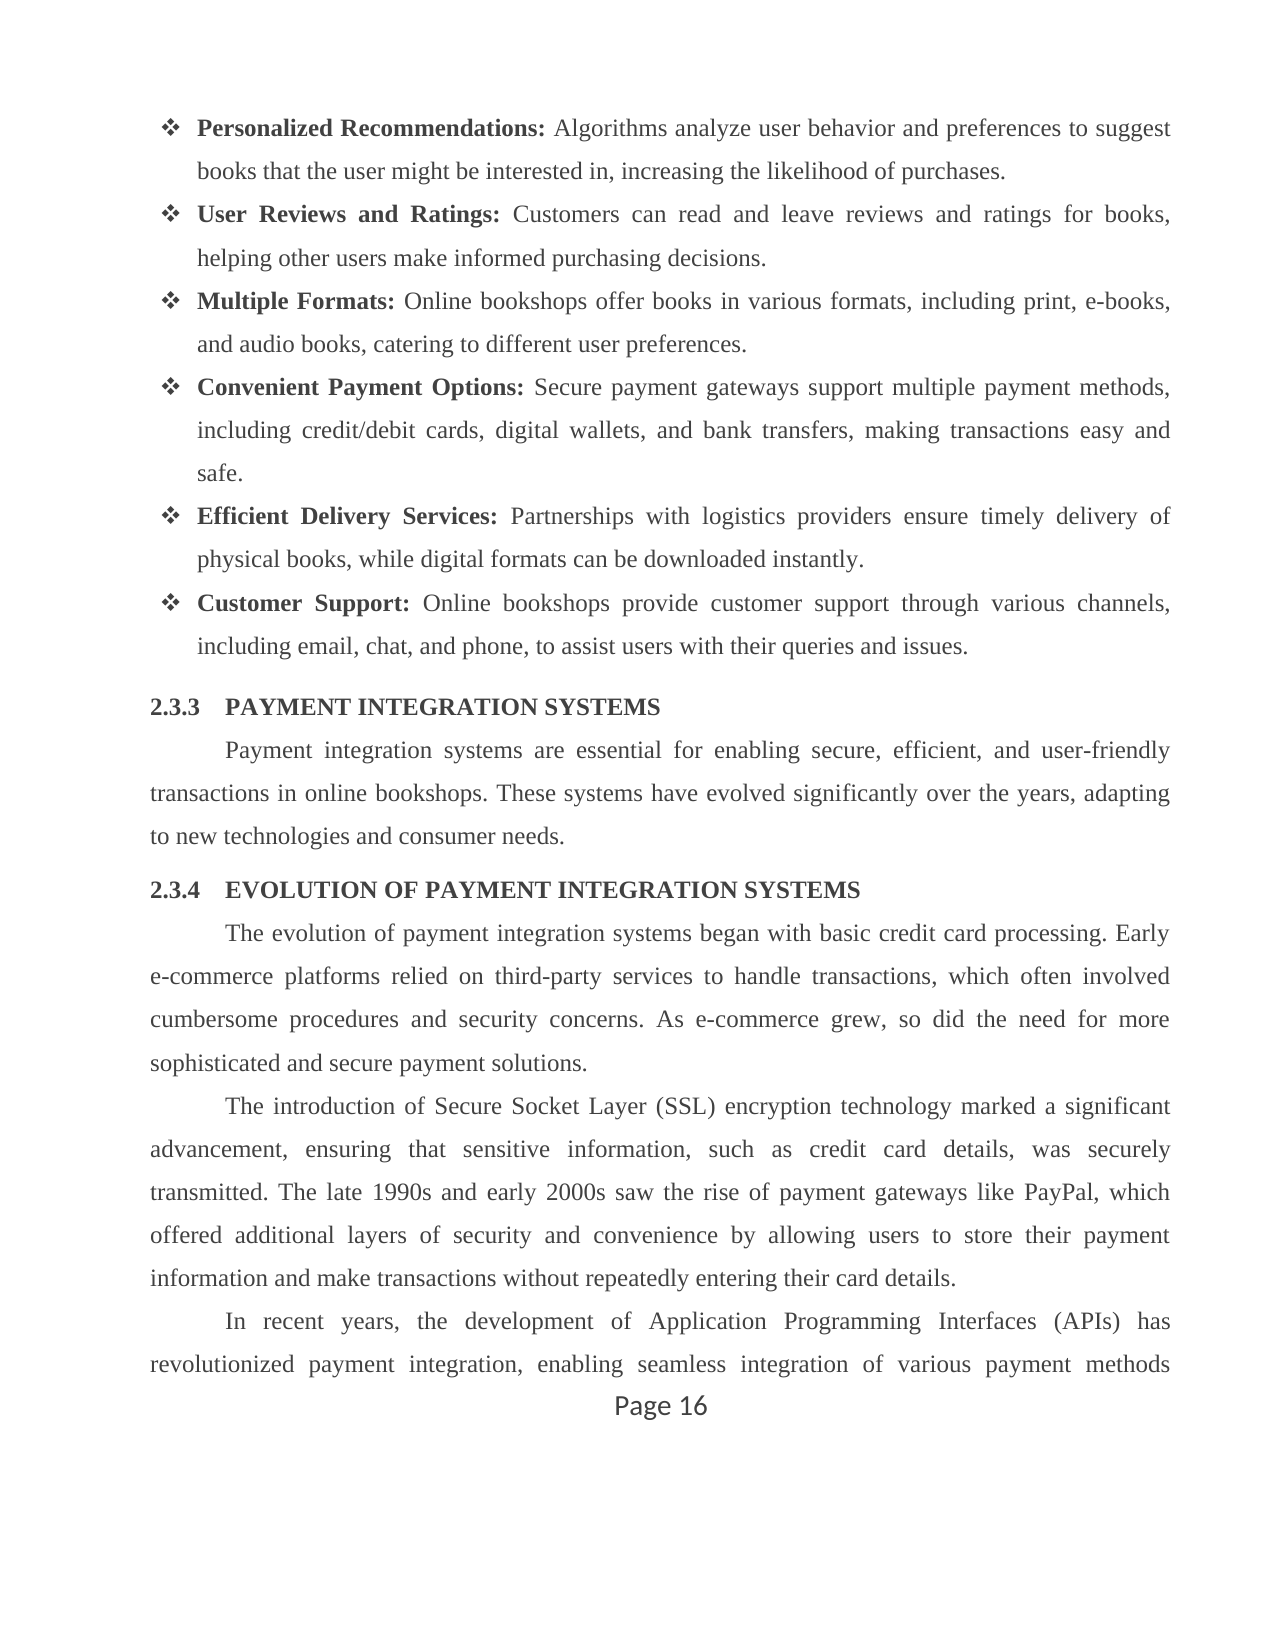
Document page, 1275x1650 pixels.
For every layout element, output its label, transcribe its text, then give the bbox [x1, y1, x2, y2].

list Convenient Payment Options: Secure payment gateways support multiple payment methods, including credit/debit cards, digital wallets, and bank transfers, making transactions easy and safe. [159, 372, 1171, 487]
list Customer Support: Online bookshops provide customer support through various channels, including email, chat, and phone, to assist users with their queries and issues. [159, 588, 1171, 659]
text The introduction of Secure Socket Layer (SSL) encryption technology marked a significant advancement, ensuring that sensitive information, such as credit card details, was securely transmitted. The late 1990s and early 2000s saw the rise of payment gateways like PayPal, which offered additional layers of security and convenience by allowing users to store their payment information and make transactions without repeatedly entering their card details. [150, 1091, 1171, 1292]
text 2.3.3 PAYMENT INTEGRATION SYSTEMS [150, 692, 1171, 721]
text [150, 1306, 1171, 1378]
text Payment integration systems are essential for enabling secure, efficient, and user-friendly transactions in online bookshops. These systems have evolved significantly over the years, adapting to new technologies and consumer needs. [150, 735, 1171, 850]
list Multiple Formats: Online bookshops offer books in various formats, including print, e-books, and audio books, catering to different user preferences. [159, 286, 1171, 358]
list Efficient Delivery Services: Partnerships with logistics providers ensure timely delivery of physical books, while digital formats can be downloaded instantly. [159, 501, 1171, 573]
list Personalized Recommendations: Algorithms analyze user behavior and preferences to suggest books that the user might be interested in, increasing the likelihood of purchases. [159, 113, 1171, 185]
text 2.3.4 EVOLUTION OF PAYMENT INTEGRATION SYSTEMS [150, 875, 1171, 904]
text The evolution of payment integration systems began with basic credit card processing. Early e-commerce platforms relied on third-party services to handle transactions, which often involved cumbersome procedures and security concerns. As e-commerce grew, so did the need for more sophisticated and secure payment solutions. [150, 918, 1171, 1076]
list User Reviews and Ratings: Customers can read and leave reviews and ratings for books, helping other users make informed purchasing decisions. [159, 199, 1171, 271]
